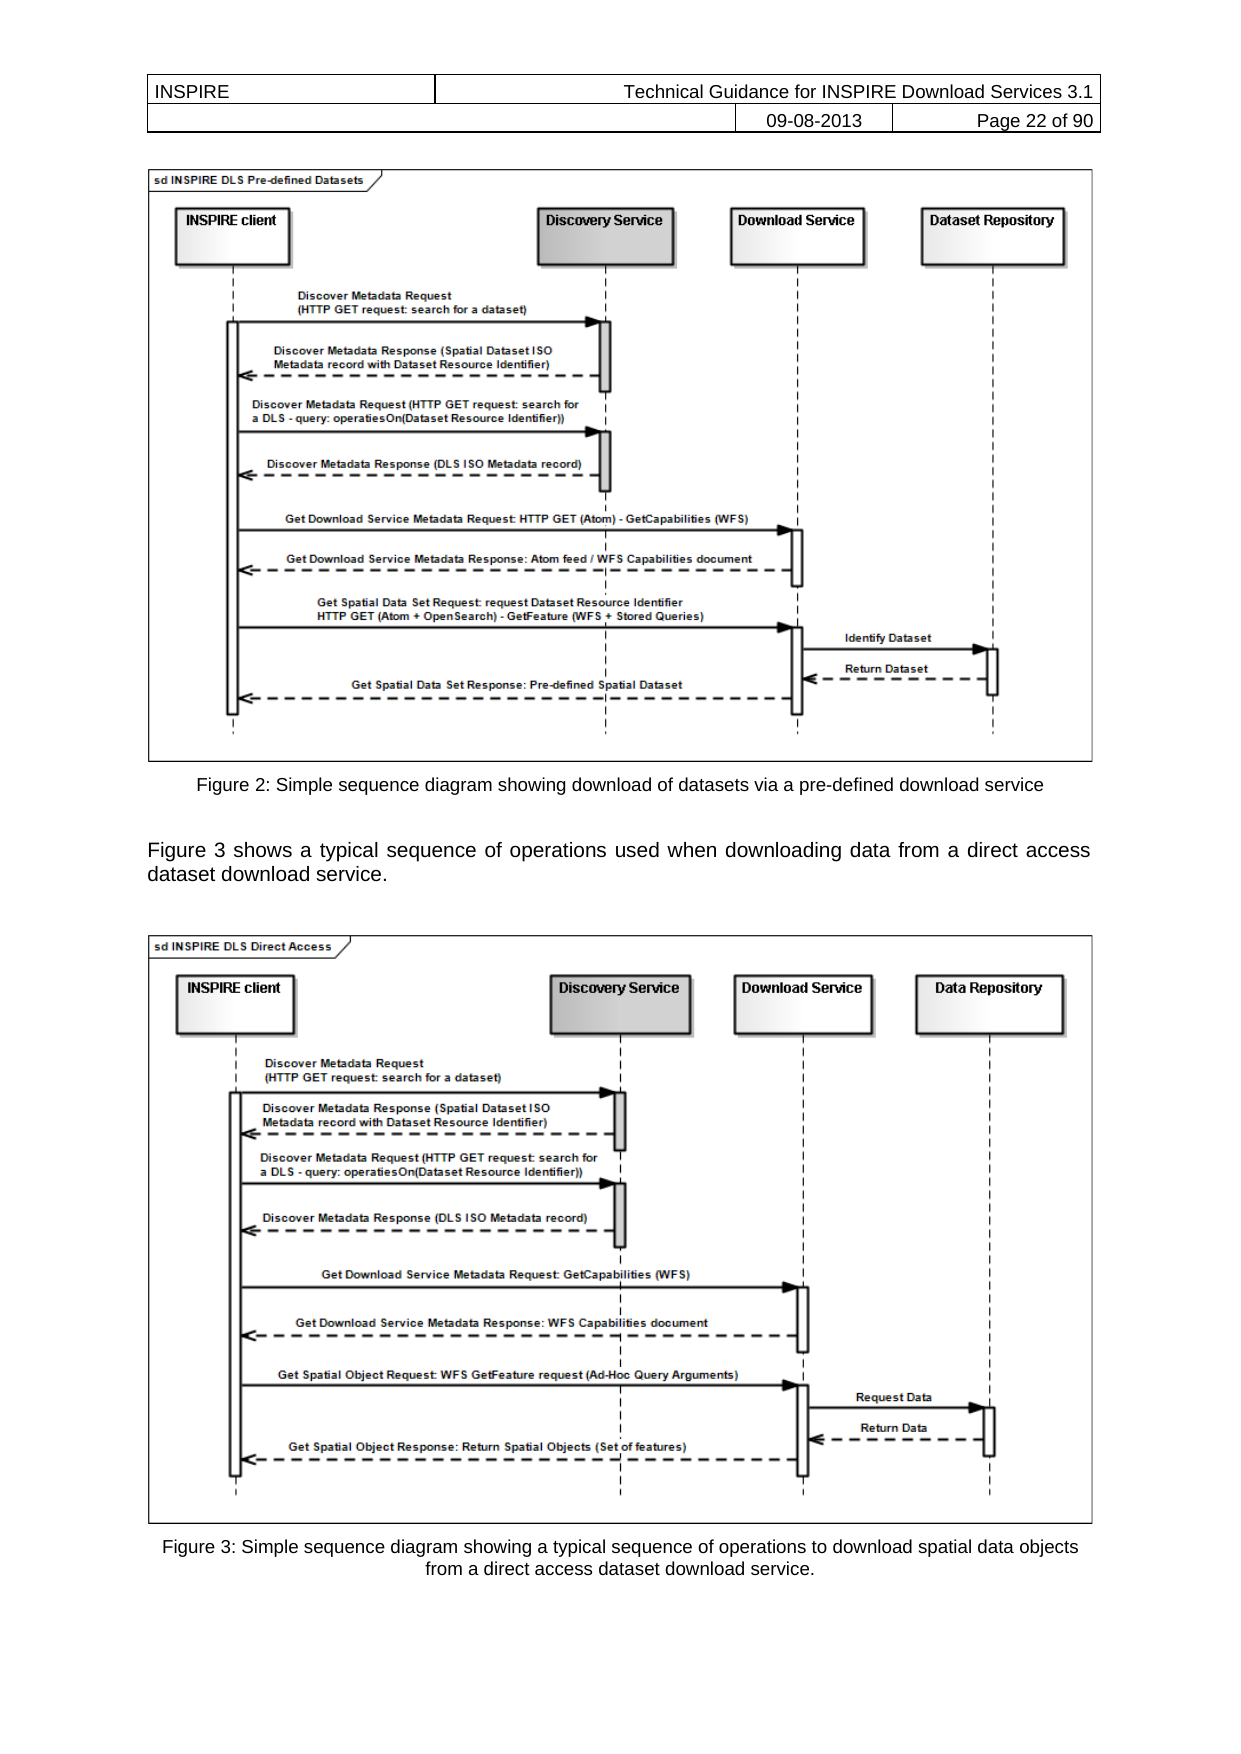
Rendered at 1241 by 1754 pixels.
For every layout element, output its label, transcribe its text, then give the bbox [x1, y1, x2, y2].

text Figure 3 shows a typical sequence of operations used when downloading data from a direct access dataset download service. [147, 838, 1093, 886]
text Figure 2: Simple sequence diagram showing download of datasets via a pre-defined download service [147, 774, 1093, 795]
text Figure 3: Simple sequence diagram showing a typical sequence of operations to download spatial data objects from a direct access dataset download service. [147, 1536, 1093, 1579]
picture [147, 934, 1093, 1524]
picture [147, 168, 1093, 762]
